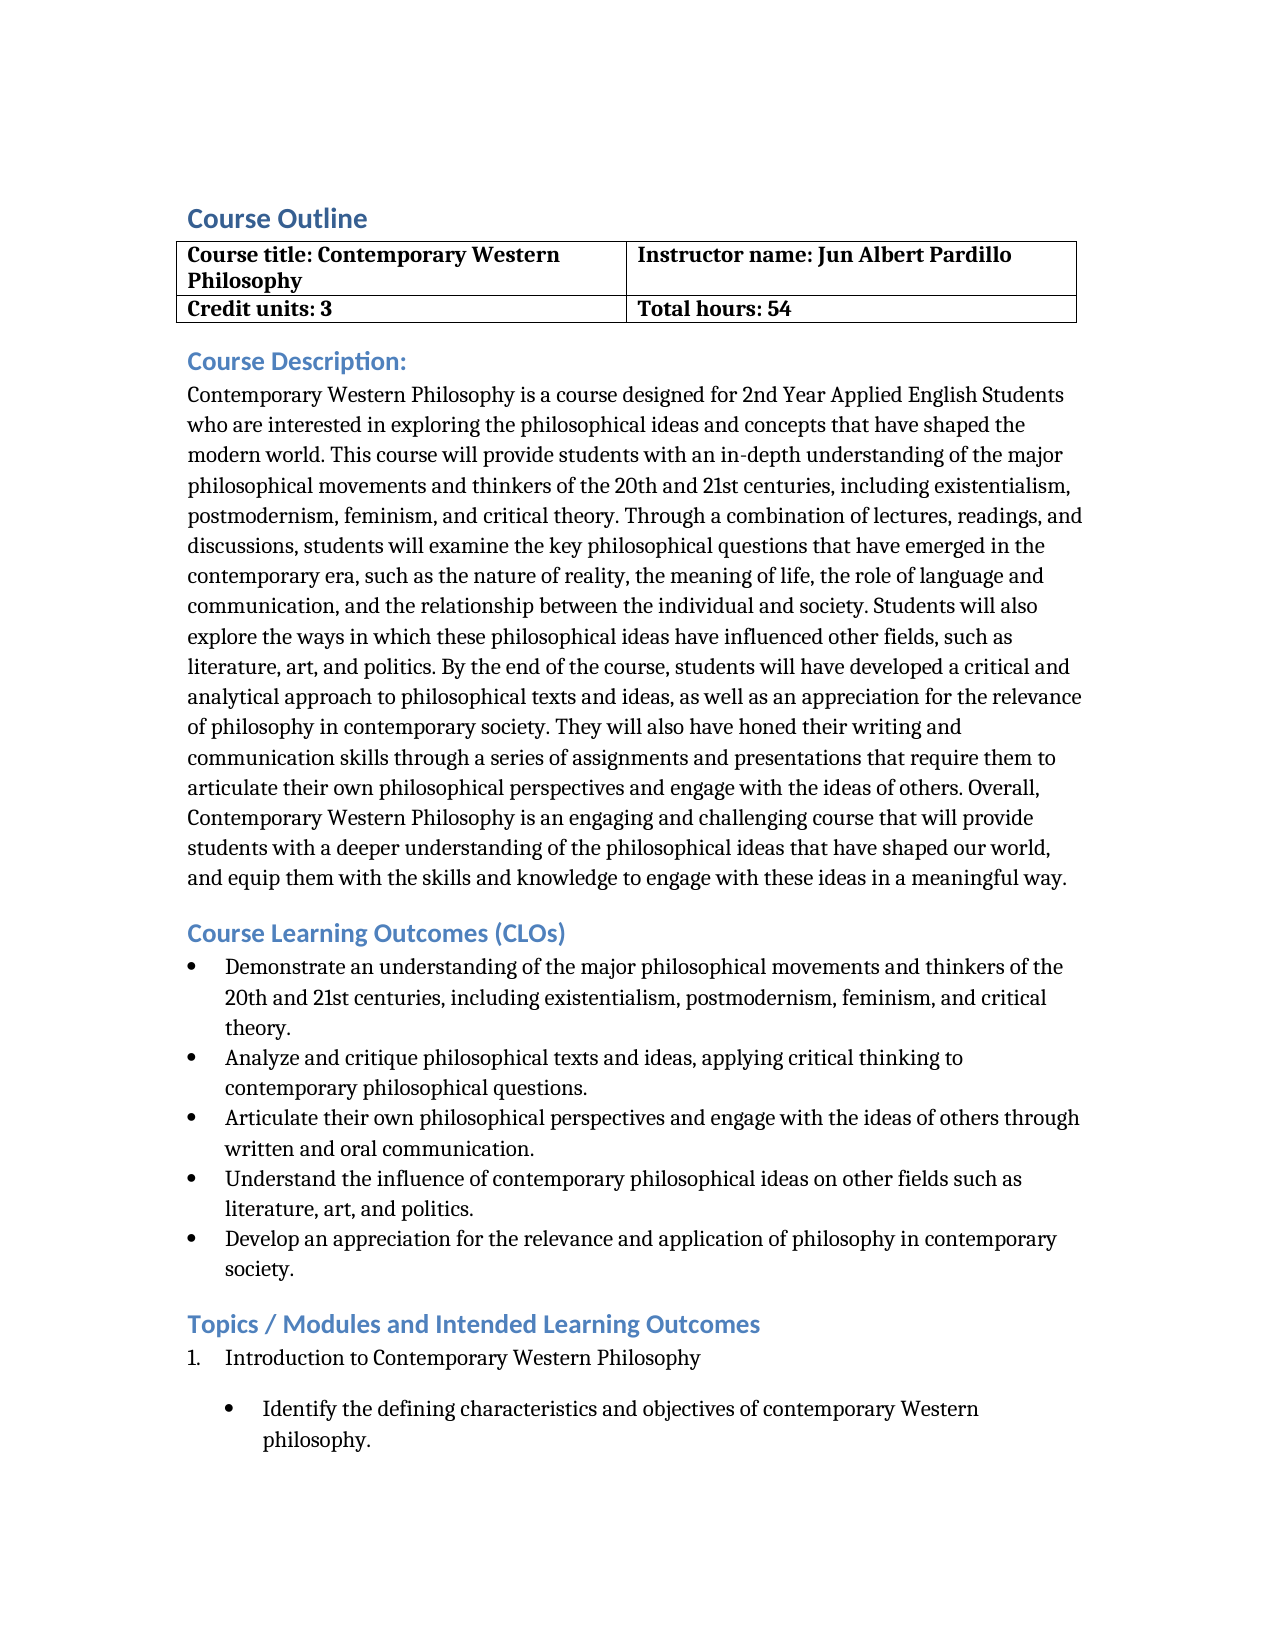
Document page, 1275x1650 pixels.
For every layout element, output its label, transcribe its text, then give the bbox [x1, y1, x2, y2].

list Analyze and critique philosophical texts and ideas, applying critical thinking to contemporary philosophical questions. [187, 1045, 1087, 1101]
list Identify the defining characteristics and objectives of contemporary Western philosophy. [225, 1396, 1087, 1453]
list Understand the influence of contemporary philosophical ideas on other fields such as literature, art, and politics. [187, 1166, 1087, 1222]
table_cell Total hours: 54 [627, 296, 1076, 322]
subtitle Topics / Modules and Intended Learning Outcomes [187, 1307, 1087, 1340]
table_header Course title: Contemporary Western Philosophy [177, 242, 626, 295]
table_cell Credit units: 3 [177, 296, 626, 322]
subtitle Course Outline [187, 200, 1087, 236]
text Contemporary Western Philosophy is a course designed for 2nd Year Applied English Students who are interested in exploring the philosophical ideas and concepts that have shaped the modern world. This course will provide students with an in-depth understanding of the major philosophical movements and thinkers of the 20th and 21st centuries, including existentialism, postmodernism, feminism, and critical theory. Through a combination of lectures, readings, and discussions, students will examine the key philosophical questions that have emerged in the contemporary era, such as the nature of reality, the meaning of life, the role of language and communication, and the relationship between the individual and society. Students will also explore the ways in which these philosophical ideas have influenced other fields, such as literature, art, and politics. By the end of the course, students will have developed a critical and analytical approach to philosophical texts and ideas, as well as an appreciation for the relevance of philosophy in contemporary society. They will also have honed their writing and communication skills through a series of assignments and presentations that require them to articulate their own philosophical perspectives and engage with the ideas of others. Overall, Contemporary Western Philosophy is an engaging and challenging course that will provide students with a deeper understanding of the philosophical ideas that have shaped our world, and equip them with the skills and knowledge to engage with these ideas in a meaningful way. [187, 382, 1087, 892]
list Demonstrate an understanding of the major philosophical movements and thinkers of the 20th and 21st centuries, including existentialism, postmodernism, feminism, and critical theory. [187, 954, 1087, 1041]
list Introduction to Contemporary Western Philosophy [187, 1345, 1087, 1372]
table_header Instructor name: Jun Albert Pardillo [627, 242, 1076, 295]
subtitle Course Description: [187, 344, 1087, 377]
subtitle Course Learning Outcomes (CLOs) [187, 916, 1087, 949]
list Articulate their own philosophical perspectives and engage with the ideas of others through written and oral communication. [187, 1105, 1087, 1162]
list Develop an appreciation for the relevance and application of philosophy in contemporary society. [187, 1226, 1087, 1283]
